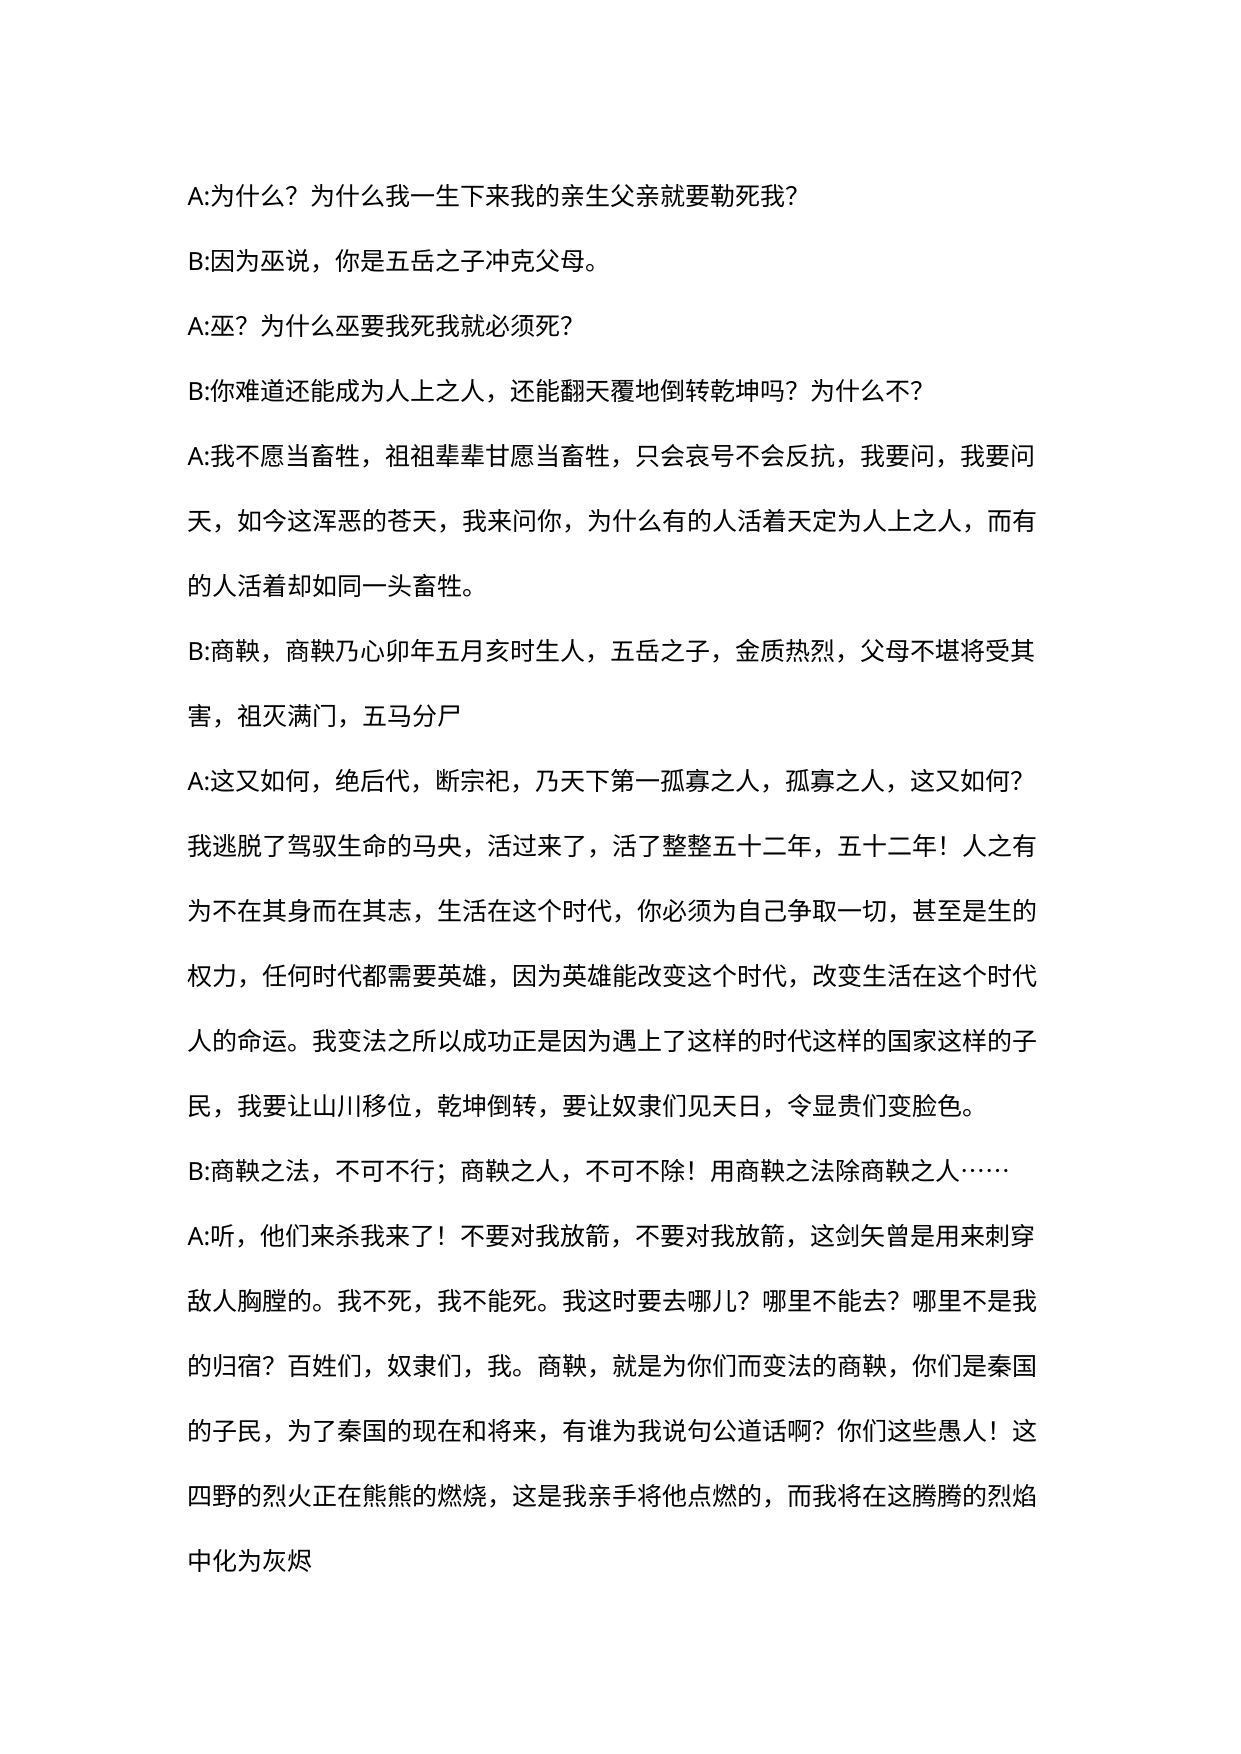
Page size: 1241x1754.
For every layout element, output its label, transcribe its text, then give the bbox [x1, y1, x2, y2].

text B:商鞅，商鞅乃心卯年五月亥时生人，五岳之子，金质热烈，父母不堪将受其害，祖灭满门，五马分尸 [187, 617, 1053, 747]
text A:巫？为什么巫要我死我就必须死？ [187, 292, 1053, 357]
text B:你难道还能成为人上之人，还能翻天覆地倒转乾坤吗？为什么不？ A:我不愿当畜牲，祖祖辈辈甘愿当畜牲，只会哀号不会反抗，我要问，我要问天，如今这浑恶的苍天，我来问你，为什么有的人活着天定为人上之人，而有的人活着却如同一头畜牲。 [187, 357, 1053, 617]
text B:商鞅之法，不可不行；商鞅之人，不可不除！用商鞅之法除商鞅之人…… A:听，他们来杀我来了！不要对我放箭，不要对我放箭，这剑矢曾是用来刺穿敌人胸膛的。我不死，我不能死。我这时要去哪儿？哪里不能去？哪里不是我的归宿？百姓们，奴隶们，我。商鞅，就是为你们而变法的商鞅，你们是秦国的子民，为了秦国的现在和将来，有谁为我说句公道话啊？你们这些愚人！这四野的烈火正在熊熊的燃烧，这是我亲手将他点燃的，而我将在这腾腾的烈焰中化为灰烬 [187, 1137, 1053, 1592]
text A:这又如何，绝后代，断宗祀，乃天下第一孤寡之人，孤寡之人，这又如何？ 我逃脱了驾驭生命的马央，活过来了，活了整整五十二年，五十二年！人之有为不在其身而在其志，生活在这个时代，你必须为自己争取一切，甚至是生的权力，任何时代都需要英雄，因为英雄能改变这个时代，改变生活在这个时代人的命运。我变法之所以成功正是因为遇上了这样的时代这样的国家这样的子民，我要让山川移位，乾坤倒转，要让奴隶们见天日，令显贵们变脸色。 [187, 747, 1053, 1137]
text B:因为巫说，你是五岳之子冲克父母。 [187, 227, 1053, 292]
text A:为什么？为什么我一生下来我的亲生父亲就要勒死我？ [187, 162, 1053, 227]
